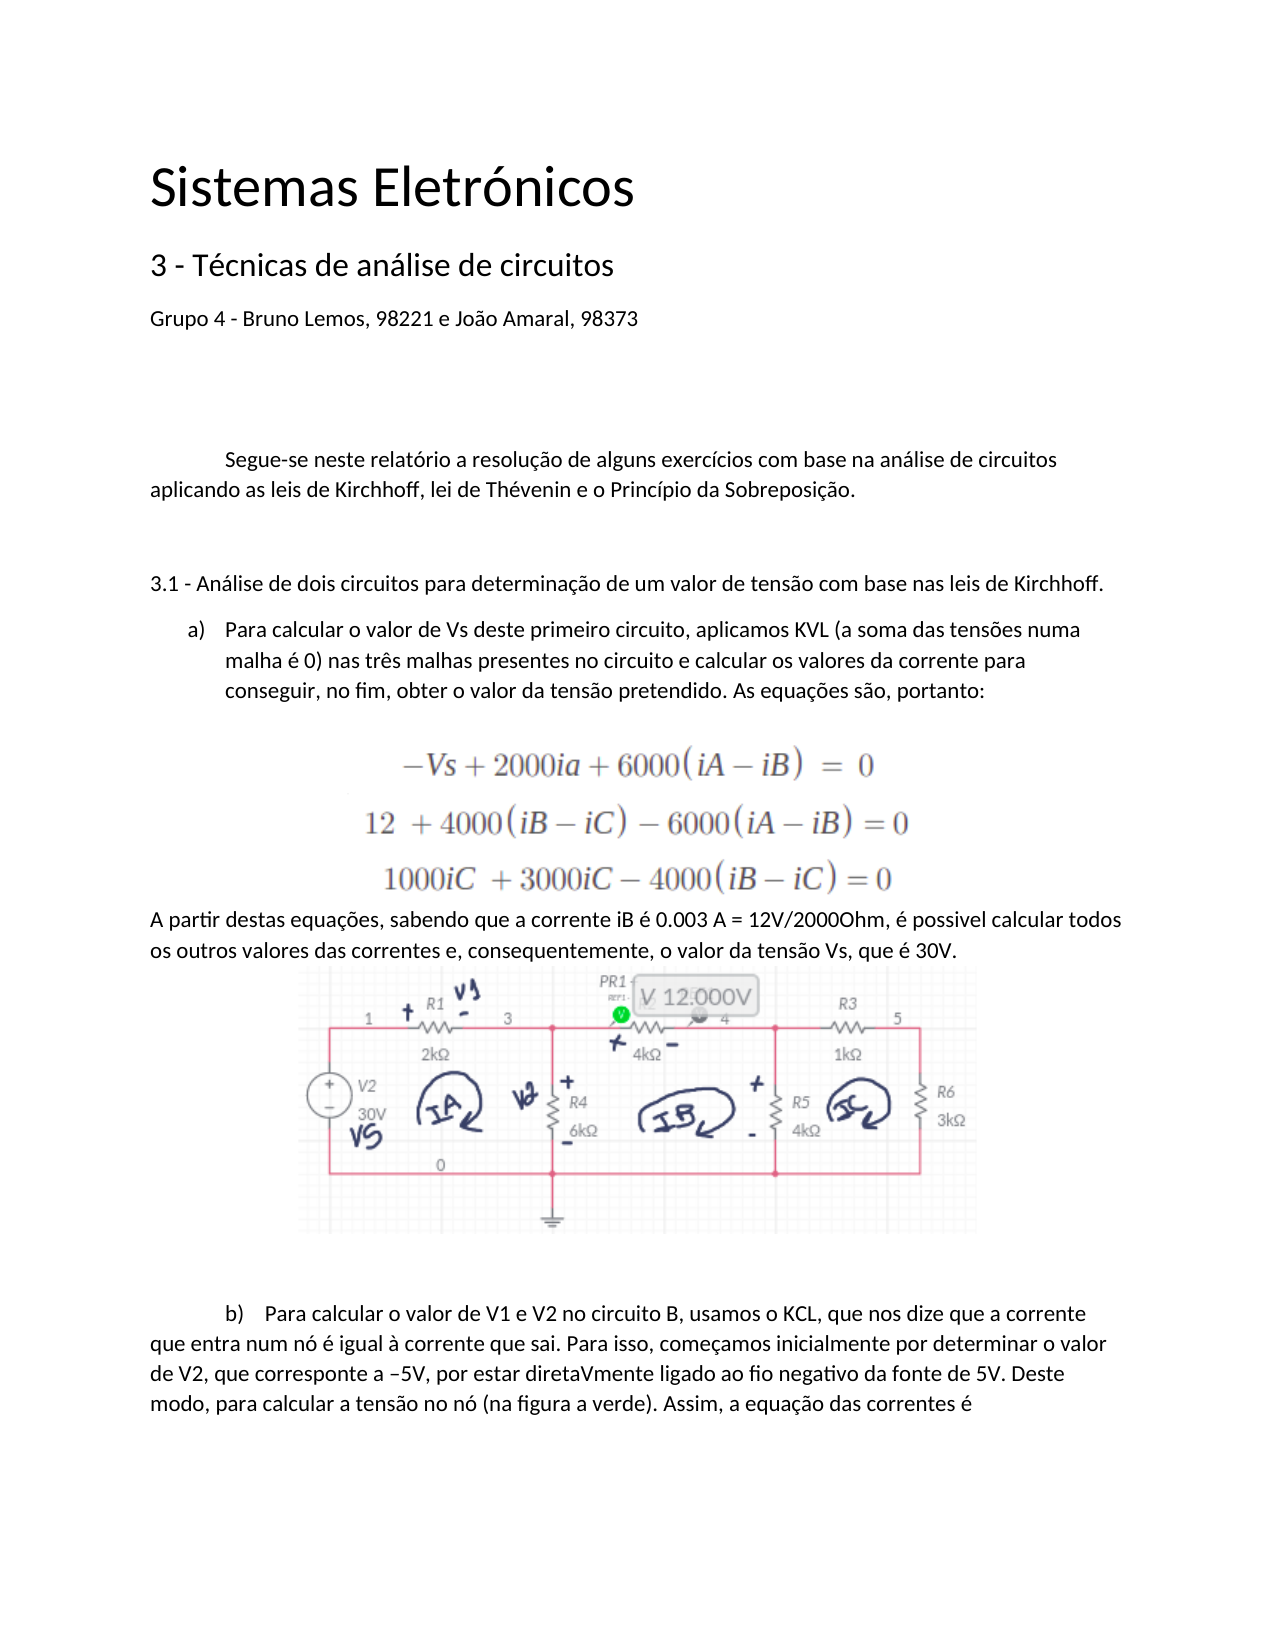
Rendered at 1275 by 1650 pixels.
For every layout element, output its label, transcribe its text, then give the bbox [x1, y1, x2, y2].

text 3 - Técnicas de análise de circuitos [150, 243, 1125, 284]
text 3.1 - Análise de dois circuitos para determinação de um valor de tensão com base nas leis de Kirchhoff. [150, 569, 1125, 597]
text Segue-se neste relatório a resolução de alguns exercícios com base na análise de circuitos aplicando as leis de Kirchhoff, lei de Thévenin e o Princípio da Sobreposição. [150, 445, 1125, 503]
text b) Para calcular o valor de V1 e V2 no circuito B, usamos o KCL, que nos dize que a corrente que entra num nó é igual à corrente que sai. Para isso, começamos inicialmente por determinar o valor de V2, que corresponte a –5V, por estar diretaVmente ligado ao fio negativo da fonte de 5V. Deste modo, para calcular a tensão no nó (na figura a verde). Assim, a equação das correntes é [150, 1299, 1125, 1417]
list Para calcular o valor de Vs deste primeiro circuito, aplicamos KVL (a soma das tensões numa malha é 0) nas três malhas presentes no circuito e calcular os valores da corrente para conseguir, no fim, obter o valor da tensão pretendido. As equações são, portanto: [187, 616, 1125, 704]
text A partir destas equações, sabendo que a corrente iB é 0.003 A = 12V/2000Ohm, é possivel calcular todos os outros valores das correntes e, consequentemente, o valor da tensão Vs, que é 30V. [150, 906, 1125, 964]
text Grupo 4 - Bruno Lemos, 98221 e João Amaral, 98373 [150, 304, 1125, 332]
text Sistemas Eletrónicos [150, 150, 1125, 221]
